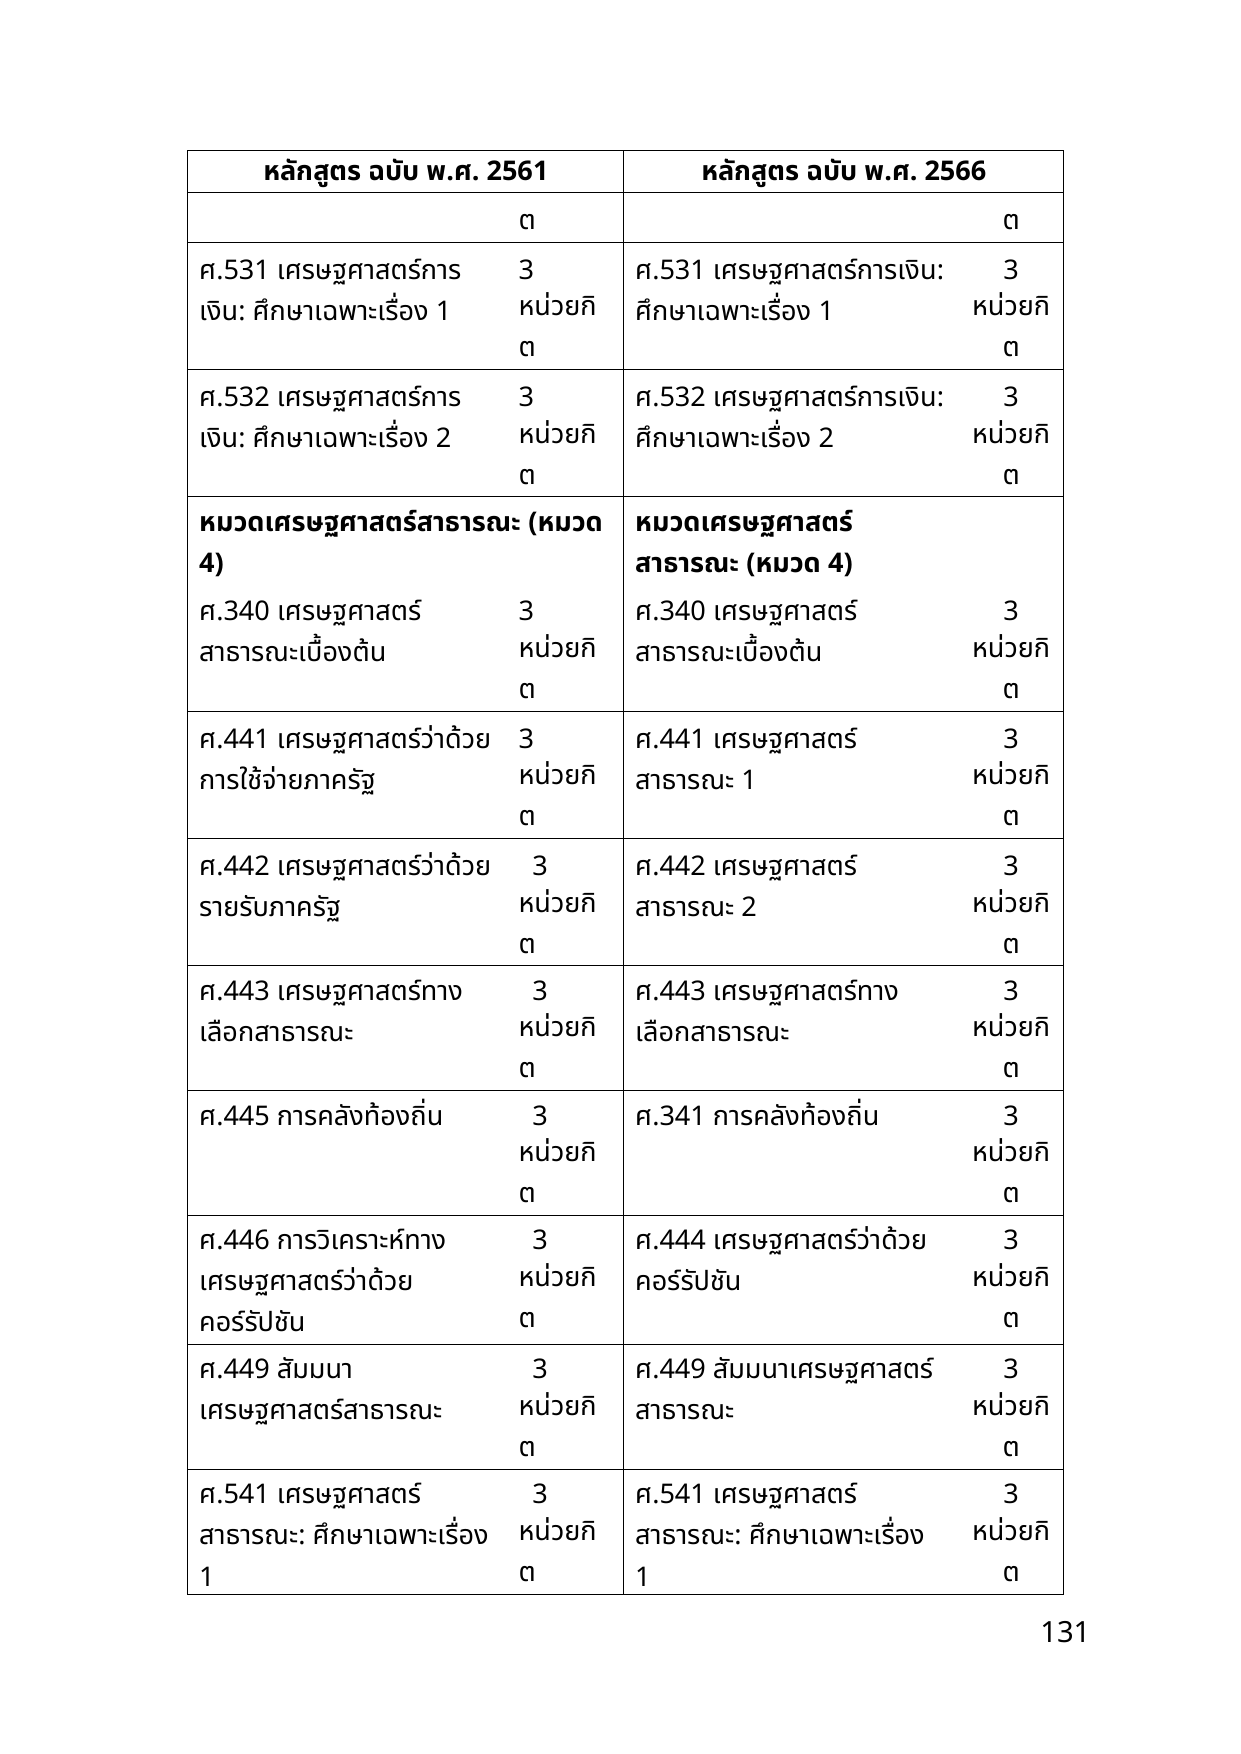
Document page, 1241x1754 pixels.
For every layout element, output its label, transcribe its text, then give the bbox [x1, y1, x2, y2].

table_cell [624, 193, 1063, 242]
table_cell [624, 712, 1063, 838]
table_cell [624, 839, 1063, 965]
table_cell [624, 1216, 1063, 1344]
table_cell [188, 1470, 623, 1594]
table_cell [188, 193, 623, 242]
table_header หลักสูตร ฉบับ พ.ศ. 2561 [188, 151, 623, 192]
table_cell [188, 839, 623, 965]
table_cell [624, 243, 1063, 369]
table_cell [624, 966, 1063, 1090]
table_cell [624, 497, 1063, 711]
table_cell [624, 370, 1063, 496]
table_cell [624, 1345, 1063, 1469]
table_header หลักสูตร ฉบับ พ.ศ. 2566 [624, 151, 1063, 192]
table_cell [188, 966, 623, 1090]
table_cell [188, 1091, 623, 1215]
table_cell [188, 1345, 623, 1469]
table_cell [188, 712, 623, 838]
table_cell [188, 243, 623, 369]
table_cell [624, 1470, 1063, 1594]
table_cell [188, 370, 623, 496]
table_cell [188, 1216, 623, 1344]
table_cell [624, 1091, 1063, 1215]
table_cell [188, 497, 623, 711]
